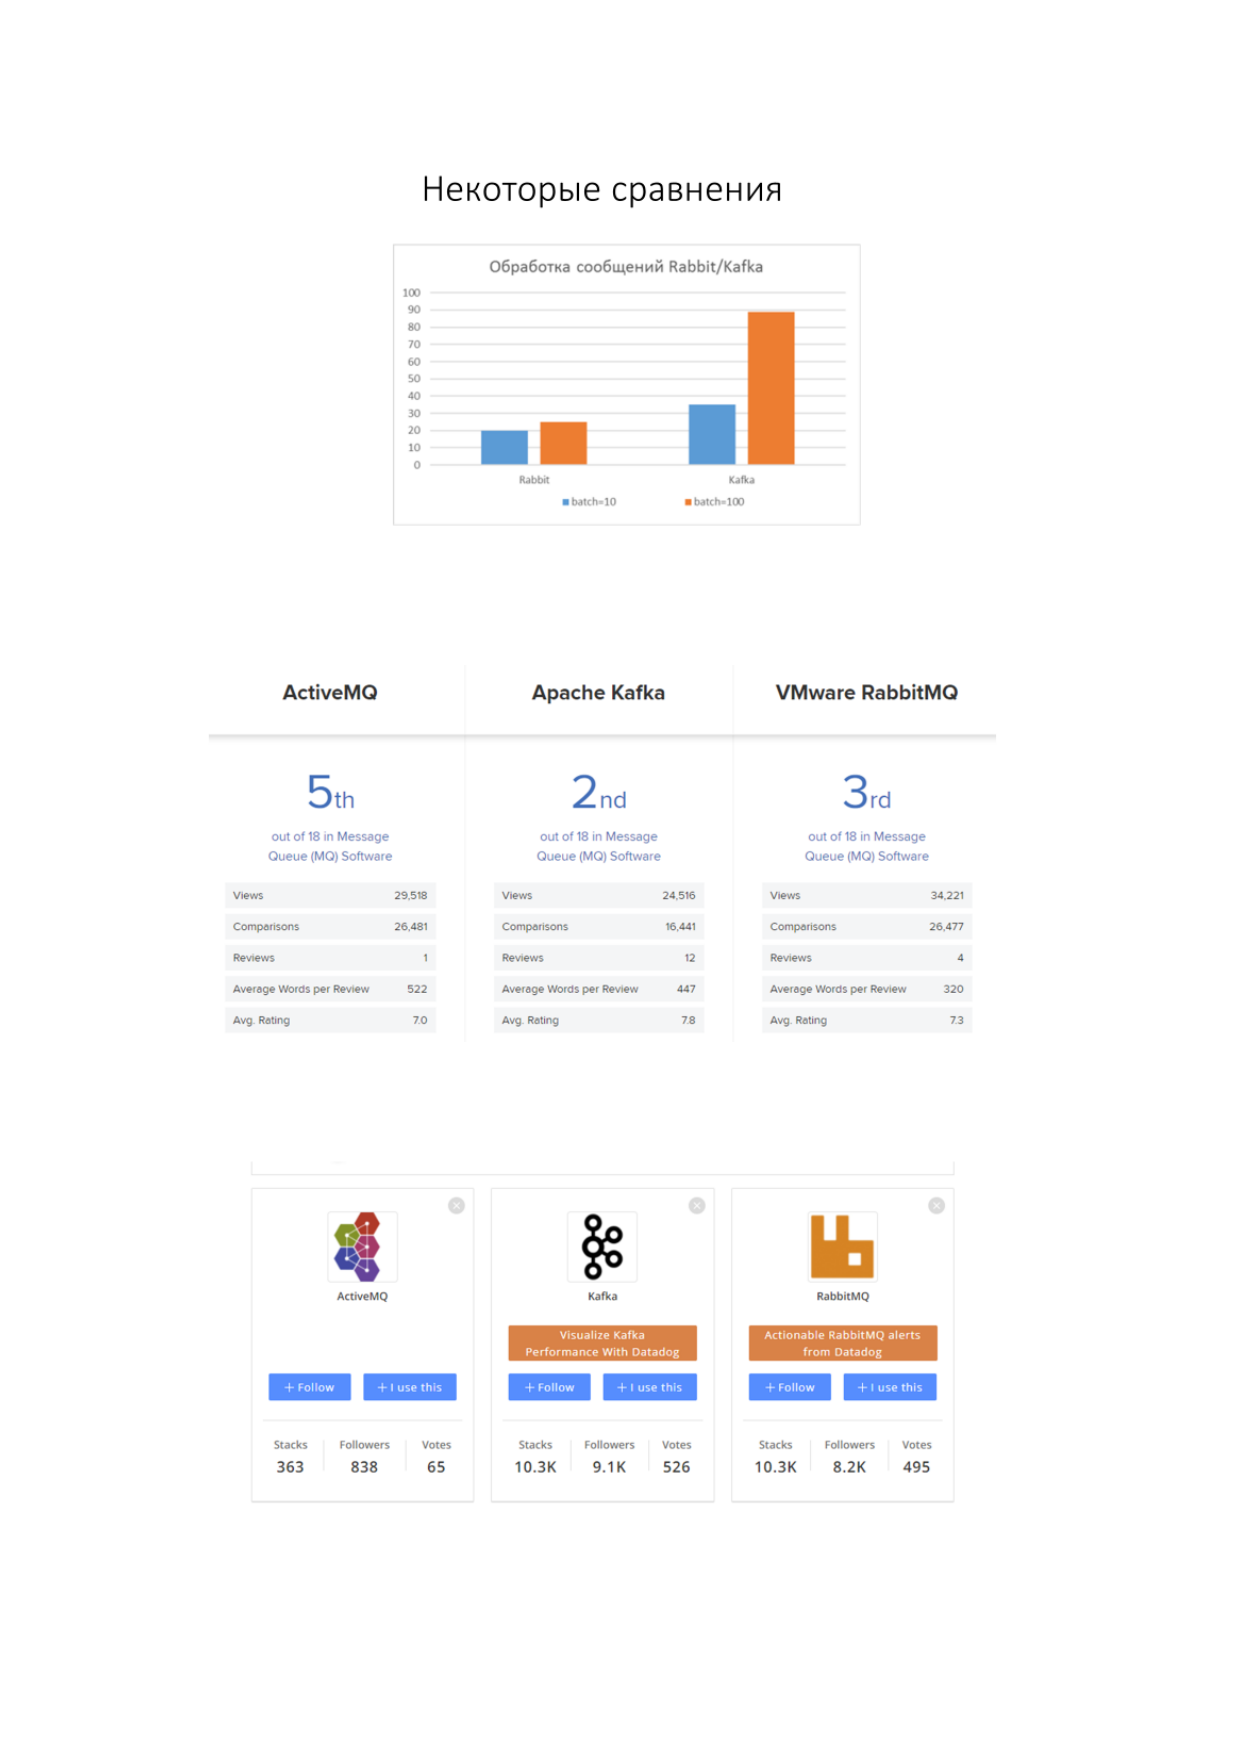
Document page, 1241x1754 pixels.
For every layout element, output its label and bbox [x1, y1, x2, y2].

picture [177, 118, 1028, 597]
picture [177, 1111, 1028, 1590]
picture [177, 614, 1028, 1093]
